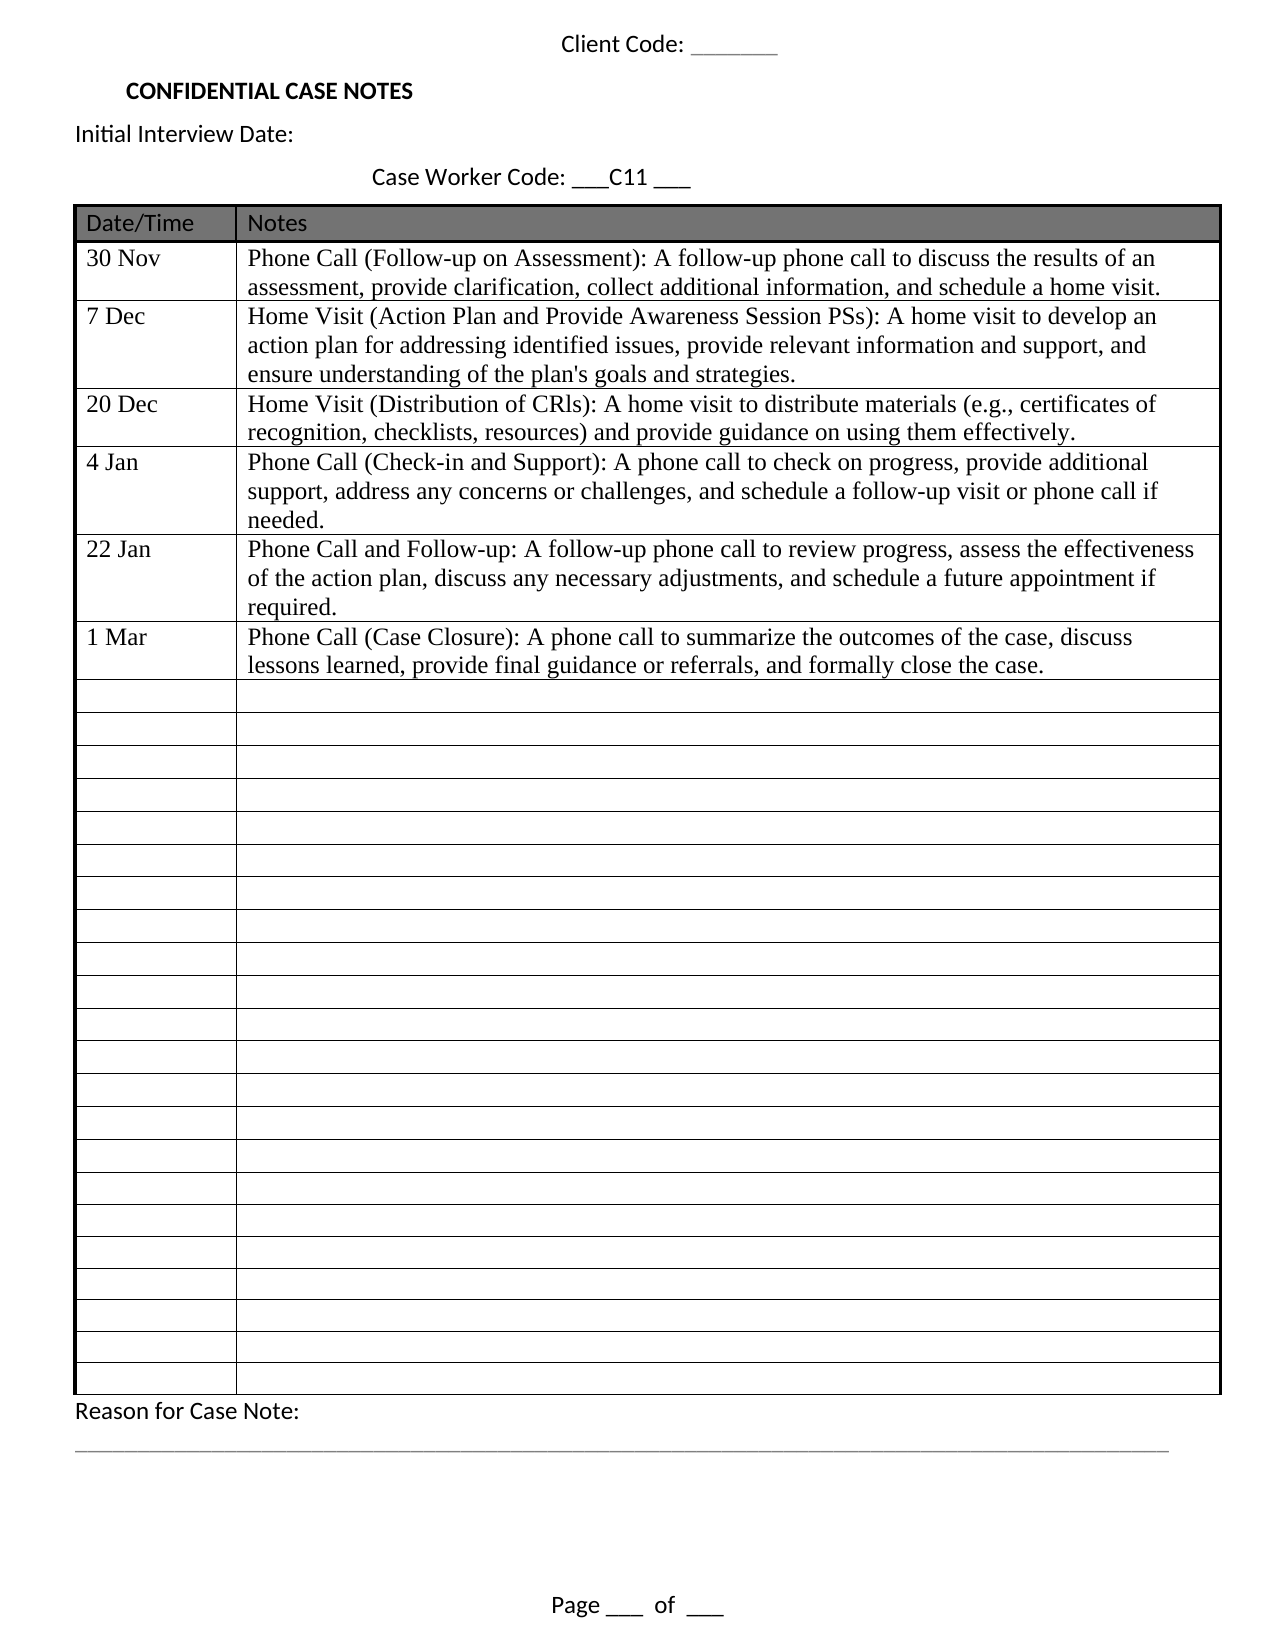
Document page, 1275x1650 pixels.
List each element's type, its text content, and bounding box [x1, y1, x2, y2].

table_cell Phone Call (Follow-up on Assessment): A follow-up phone call to discuss the results of an assessment, provide clarification, collect additional information, and schedule a home visit. [237, 243, 1219, 300]
table_cell Phone Call and Follow-up: A follow-up phone call to review progress, assess the effectiveness of the action plan, discuss any necessary adjustments, and schedule a future appointment if required. [237, 535, 1219, 621]
table_cell [237, 1009, 1219, 1040]
table_cell [77, 779, 236, 811]
table_cell [237, 1237, 1219, 1267]
table_cell [237, 812, 1219, 843]
table_cell [77, 943, 236, 975]
table_cell [77, 1041, 236, 1073]
table_cell [237, 877, 1219, 909]
table_cell [237, 779, 1219, 811]
table_cell [77, 1140, 236, 1172]
table_cell [237, 1074, 1219, 1106]
table_cell [77, 1237, 236, 1267]
table_cell [237, 713, 1219, 745]
table_cell [77, 1107, 236, 1139]
table_cell [77, 1173, 236, 1204]
table_cell [77, 1009, 236, 1040]
table_cell 22 Jan [77, 535, 236, 621]
table_cell [77, 812, 236, 843]
table_cell 4 Jan [77, 447, 236, 533]
table_header Date/Time [77, 207, 235, 240]
table_cell [77, 1074, 236, 1106]
table_cell [77, 976, 236, 1007]
table_cell [77, 713, 236, 745]
table_cell [237, 943, 1219, 975]
table_cell Home Visit (Action Plan and Provide Awareness Session PSs): A home visit to develop an action plan for addressing identified issues, provide relevant information and support, and ensure understanding of the plan's goals and strategies. [237, 301, 1219, 388]
table_cell [237, 976, 1219, 1007]
text CONFIDENTIAL CASE NOTES [75, 75, 1200, 106]
table_cell 7 Dec [77, 301, 236, 388]
table_cell [77, 746, 236, 778]
table_cell [237, 1300, 1219, 1331]
table_cell Home Visit (Distribution of CRls): A home visit to distribute materials (e.g., certificates of recognition, checklists, resources) and provide guidance on using them effectively. [237, 389, 1219, 446]
table_cell [77, 1300, 236, 1331]
table_header Notes [237, 207, 1219, 240]
table_cell [237, 1173, 1219, 1204]
table_cell [77, 877, 236, 909]
table_cell [237, 680, 1219, 712]
table_cell [77, 1205, 236, 1236]
table_cell Phone Call (Case Closure): A phone call to summarize the outcomes of the case, discuss lessons learned, provide final guidance or referrals, and formally close the case. [237, 622, 1219, 679]
table_cell 1 Mar [77, 622, 236, 679]
table_cell [237, 746, 1219, 778]
table_cell [77, 1363, 236, 1394]
table_cell [237, 910, 1219, 942]
text Case Worker Code: ___C11 ___ [75, 161, 1200, 192]
table_cell [77, 1269, 236, 1299]
table_cell [237, 1363, 1219, 1394]
text Reason for Case Note: ________________________________________________________________________________________ [75, 1395, 1200, 1456]
table_cell [237, 1205, 1219, 1236]
table_cell 20 Dec [77, 389, 236, 446]
table_cell [77, 1332, 236, 1362]
table_cell [77, 910, 236, 942]
text Initial Interview Date: [75, 118, 1200, 148]
table_cell Phone Call (Check-in and Support): A phone call to check on progress, provide additional support, address any concerns or challenges, and schedule a follow-up visit or phone call if needed. [237, 447, 1219, 533]
table_cell [237, 1332, 1219, 1362]
table_cell 30 Nov [77, 243, 236, 300]
table_cell [77, 680, 236, 712]
table_cell [237, 1041, 1219, 1073]
table_cell [237, 1269, 1219, 1299]
table_cell [77, 845, 236, 876]
table_cell [237, 1107, 1219, 1139]
table_cell [237, 845, 1219, 876]
table_cell [237, 1140, 1219, 1172]
